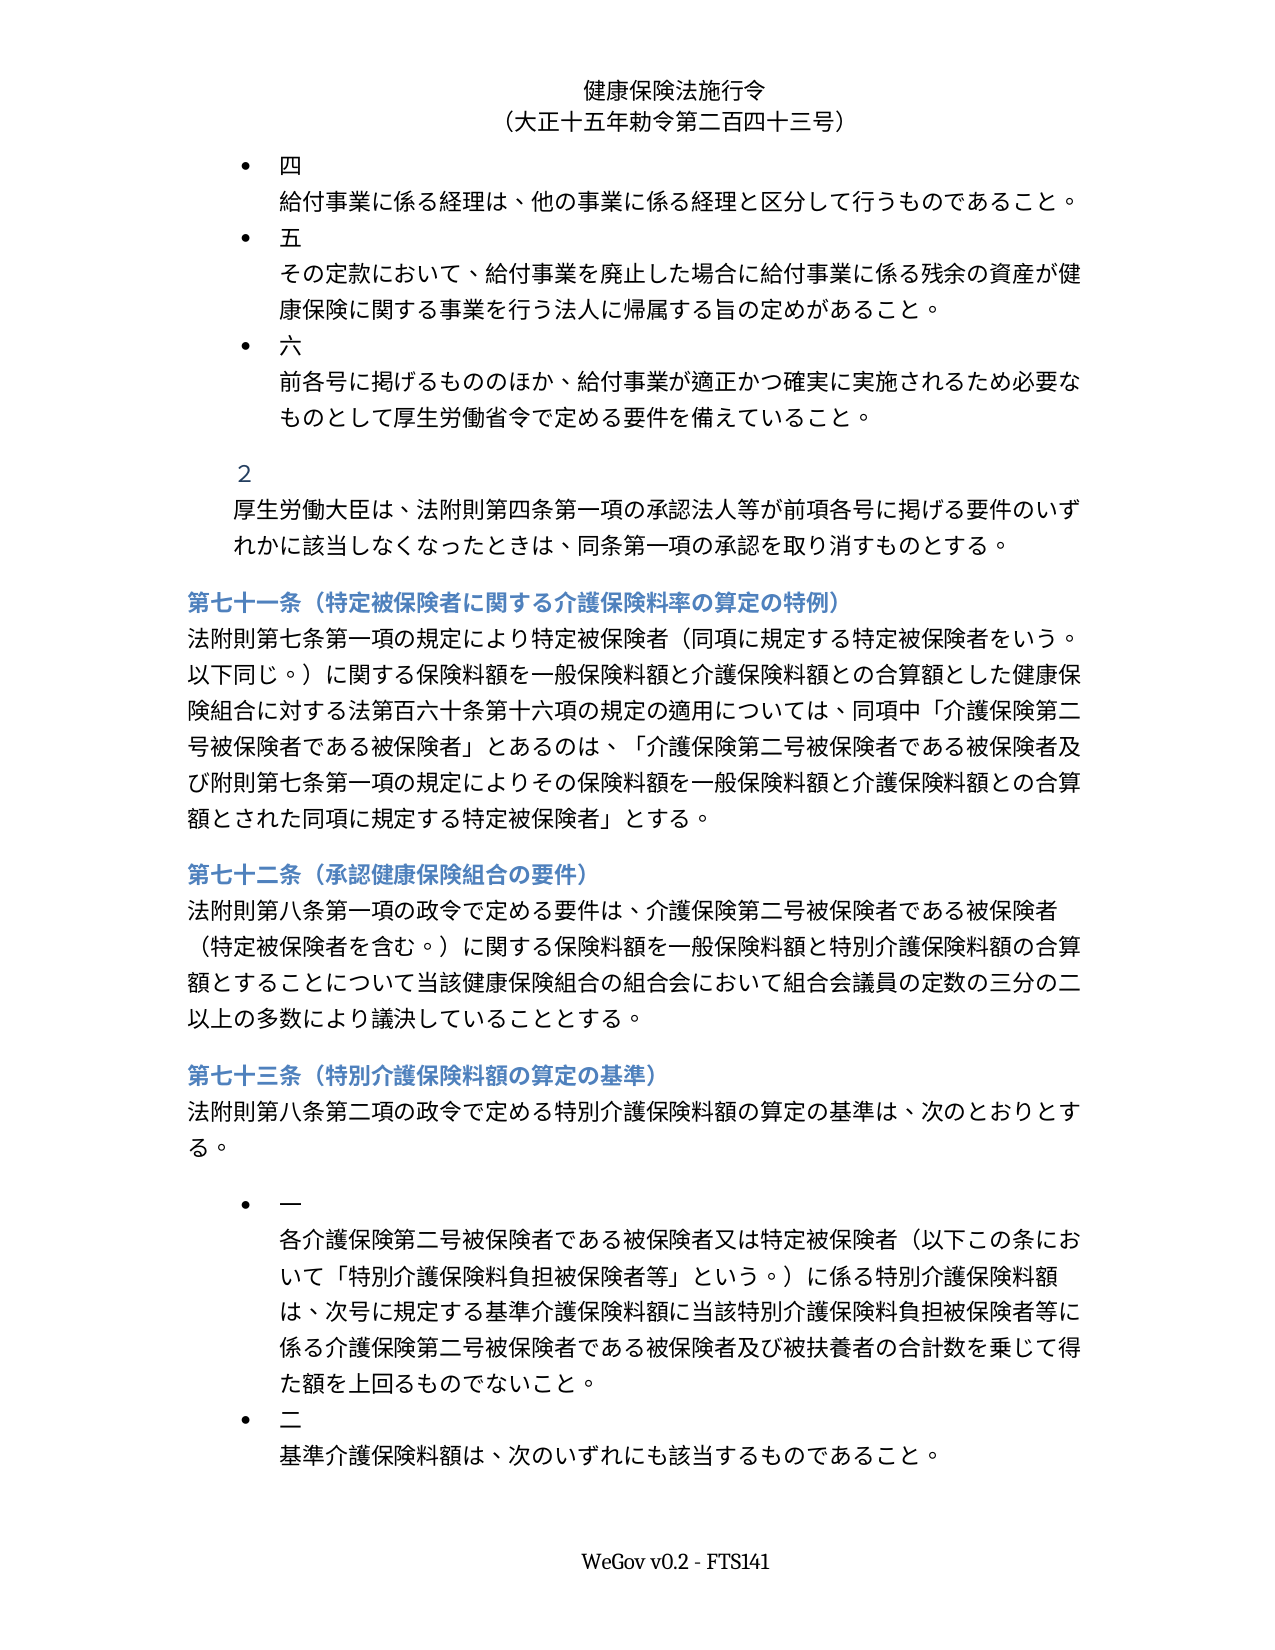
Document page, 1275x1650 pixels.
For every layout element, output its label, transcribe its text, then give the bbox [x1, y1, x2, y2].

text 法附則第七条第一項の規定により特定被保険者（同項に規定する特定被保険者をいう。以下同じ。）に関する保険料額を一般保険料額と介護保険料額との合算額とした健康保険組合に対する法第百六十条第十六項の規定の適用については、同項中「介護保険第二号被保険者である被保険者」とあるのは、「介護保険第二号被保険者である被保険者及び附則第七条第一項の規定によりその保険料額を一般保険料額と介護保険料額との合算額とされた同項に規定する特定被保険者」とする。 [187, 623, 1087, 834]
list 五 その定款において、給付事業を廃止した場合に給付事業に係る残余の資産が健康保険に関する事業を行う法人に帰属する旨の定めがあること。 [242, 222, 1087, 325]
subtitle 第七十二条（承認健康保険組合の要件） [187, 859, 1087, 891]
text 法附則第八条第一項の政令で定める要件は、介護保険第二号被保険者である被保険者（特定被保険者を含む。）に関する保険料額を一般保険料額と特別介護保険料額の合算額とすることについて当該健康保険組合の組合会において組合会議員の定数の三分の二以上の多数により議決していることとする。 [187, 895, 1087, 1034]
list 二 基準介護保険料額は、次のいずれにも該当するものであること。 [242, 1404, 1087, 1471]
subtitle 第七十一条（特定被保険者に関する介護保険料率の算定の特例） [187, 587, 1087, 618]
list 四 給付事業に係る経理は、他の事業に係る経理と区分して行うものであること。 [242, 150, 1087, 217]
list 一 各介護保険第二号被保険者である被保険者又は特定被保険者（以下この条において「特別介護保険料負担被保険者等」という。）に係る特別介護保険料額は、次号に規定する基準介護保険料額に当該特別介護保険料負担被保険者等に係る介護保険第二号被保険者である被保険者及び被扶養者の合計数を乗じて得た額を上回るものでないこと。 [242, 1188, 1087, 1399]
text 法附則第八条第二項の政令で定める特別介護保険料額の算定の基準は、次のとおりとする。 [187, 1096, 1087, 1163]
text 厚生労働大臣は、法附則第四条第一項の承認法人等が前項各号に掲げる要件のいずれかに該当しなくなったときは、同条第一項の承認を取り消すものとする。 [233, 494, 1087, 561]
list 六 前各号に掲げるもののほか、給付事業が適正かつ確実に実施されるため必要なものとして厚生労働省令で定める要件を備えていること。 [242, 330, 1087, 433]
subtitle ２ [233, 458, 1087, 489]
subtitle 第七十三条（特別介護保険料額の算定の基準） [187, 1060, 1087, 1091]
